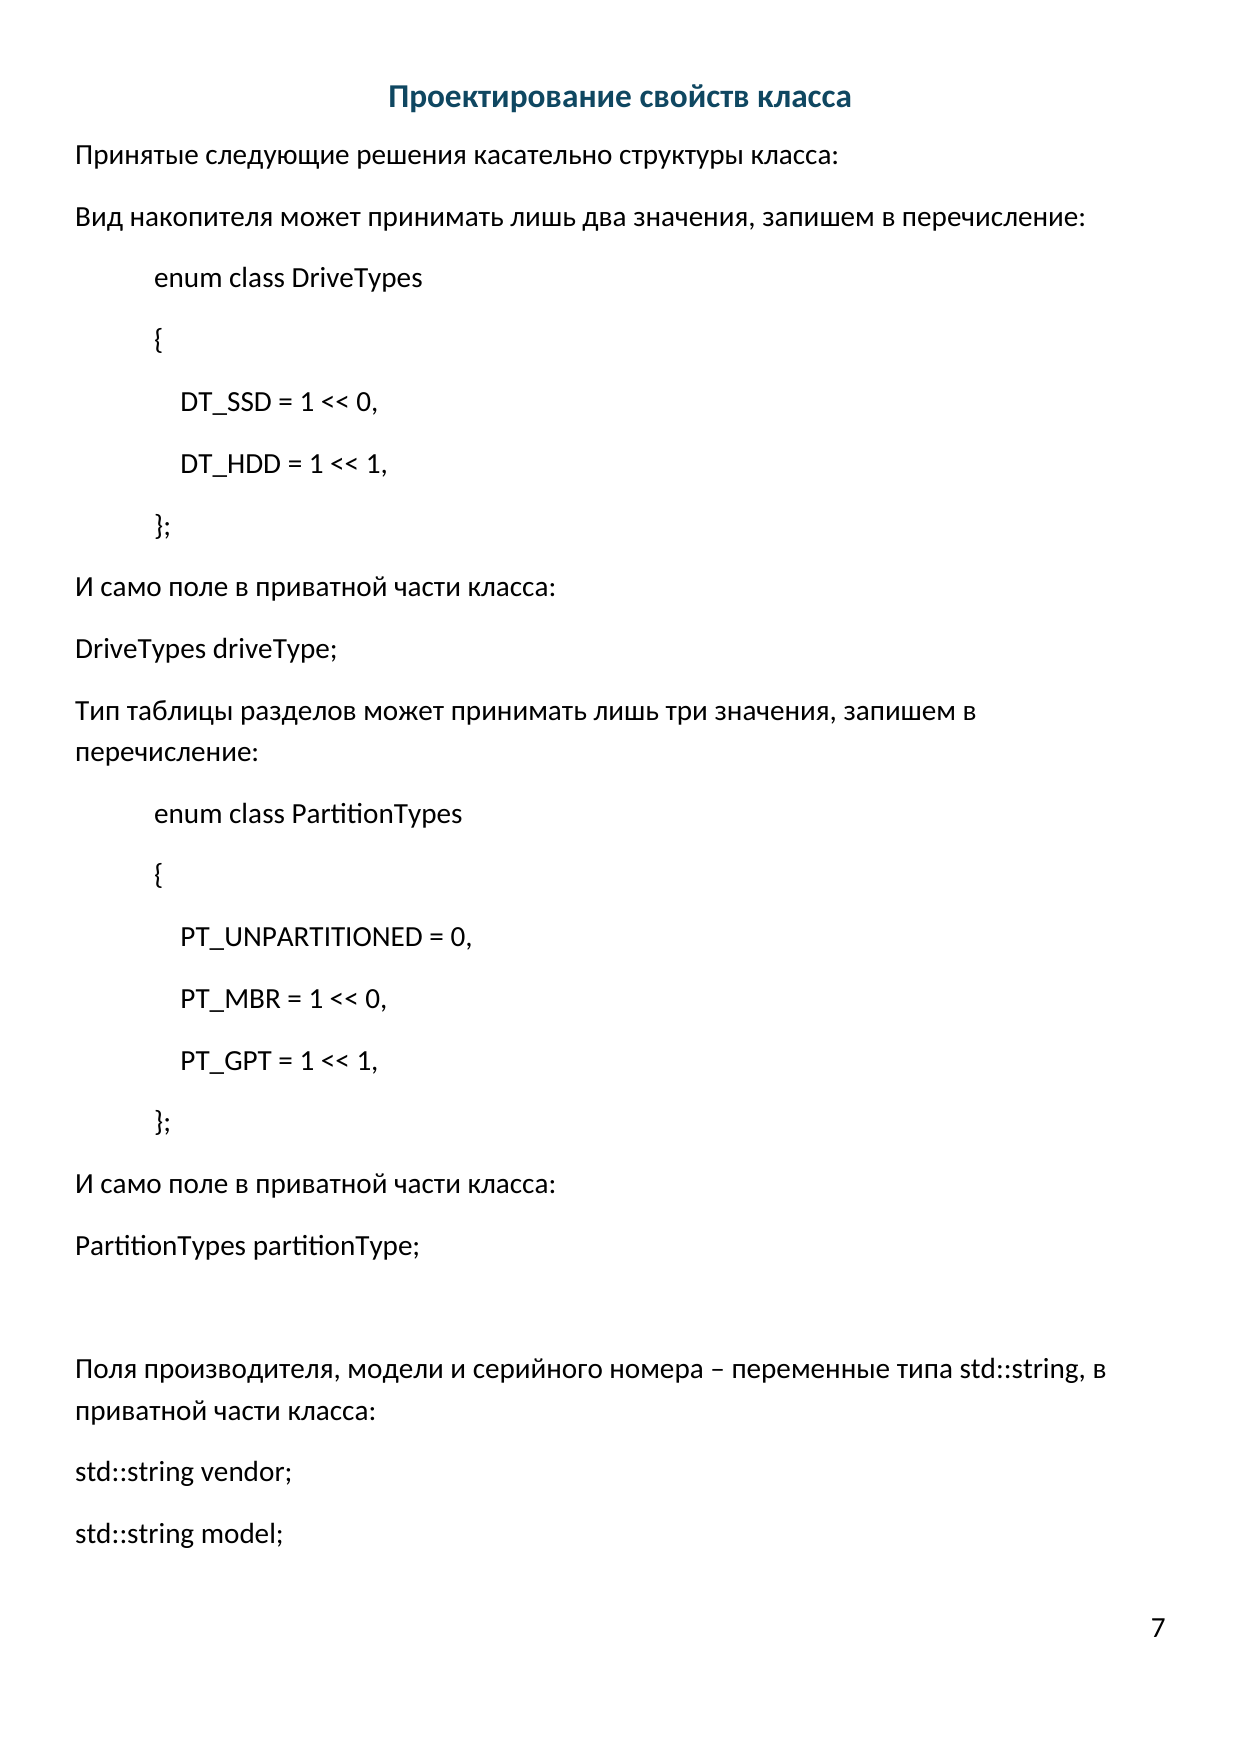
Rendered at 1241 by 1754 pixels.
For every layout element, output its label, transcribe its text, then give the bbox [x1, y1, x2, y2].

text Принятые следующие решения касательно структуры класса: [75, 136, 1165, 172]
text }; [75, 1103, 1165, 1139]
text И само поле в приватной части класса: [75, 1165, 1165, 1201]
text Вид накопителя может принимать лишь два значения, запишем в перечисление: [75, 198, 1165, 233]
text enum class DriveTypes [75, 259, 1165, 295]
text DT_SSD = 1 << 0, [75, 383, 1165, 419]
text Тип таблицы разделов может принимать лишь три значения, запишем в перечисление: [75, 692, 1165, 768]
text И само поле в приватной части класса: [75, 568, 1165, 604]
text DriveTypes driveType; [75, 630, 1165, 666]
text PT_UNPARTITIONED = 0, [75, 918, 1165, 954]
subtitle Проектирование свойств класса [75, 75, 1165, 116]
text { [75, 856, 1165, 892]
text std::string model; [75, 1515, 1165, 1551]
text }; [75, 507, 1165, 542]
text DT_HDD = 1 << 1, [75, 445, 1165, 481]
text PartitionTypes partitionType; [75, 1227, 1165, 1263]
text PT_MBR = 1 << 0, [75, 980, 1165, 1016]
text std::string vendor; [75, 1453, 1165, 1489]
text enum class PartitionTypes [75, 795, 1165, 830]
text PT_GPT = 1 << 1, [75, 1042, 1165, 1077]
text Поля производителя, модели и серийного номера – переменные типа std::string, в приватной части класса: [75, 1351, 1165, 1427]
text { [75, 321, 1165, 357]
